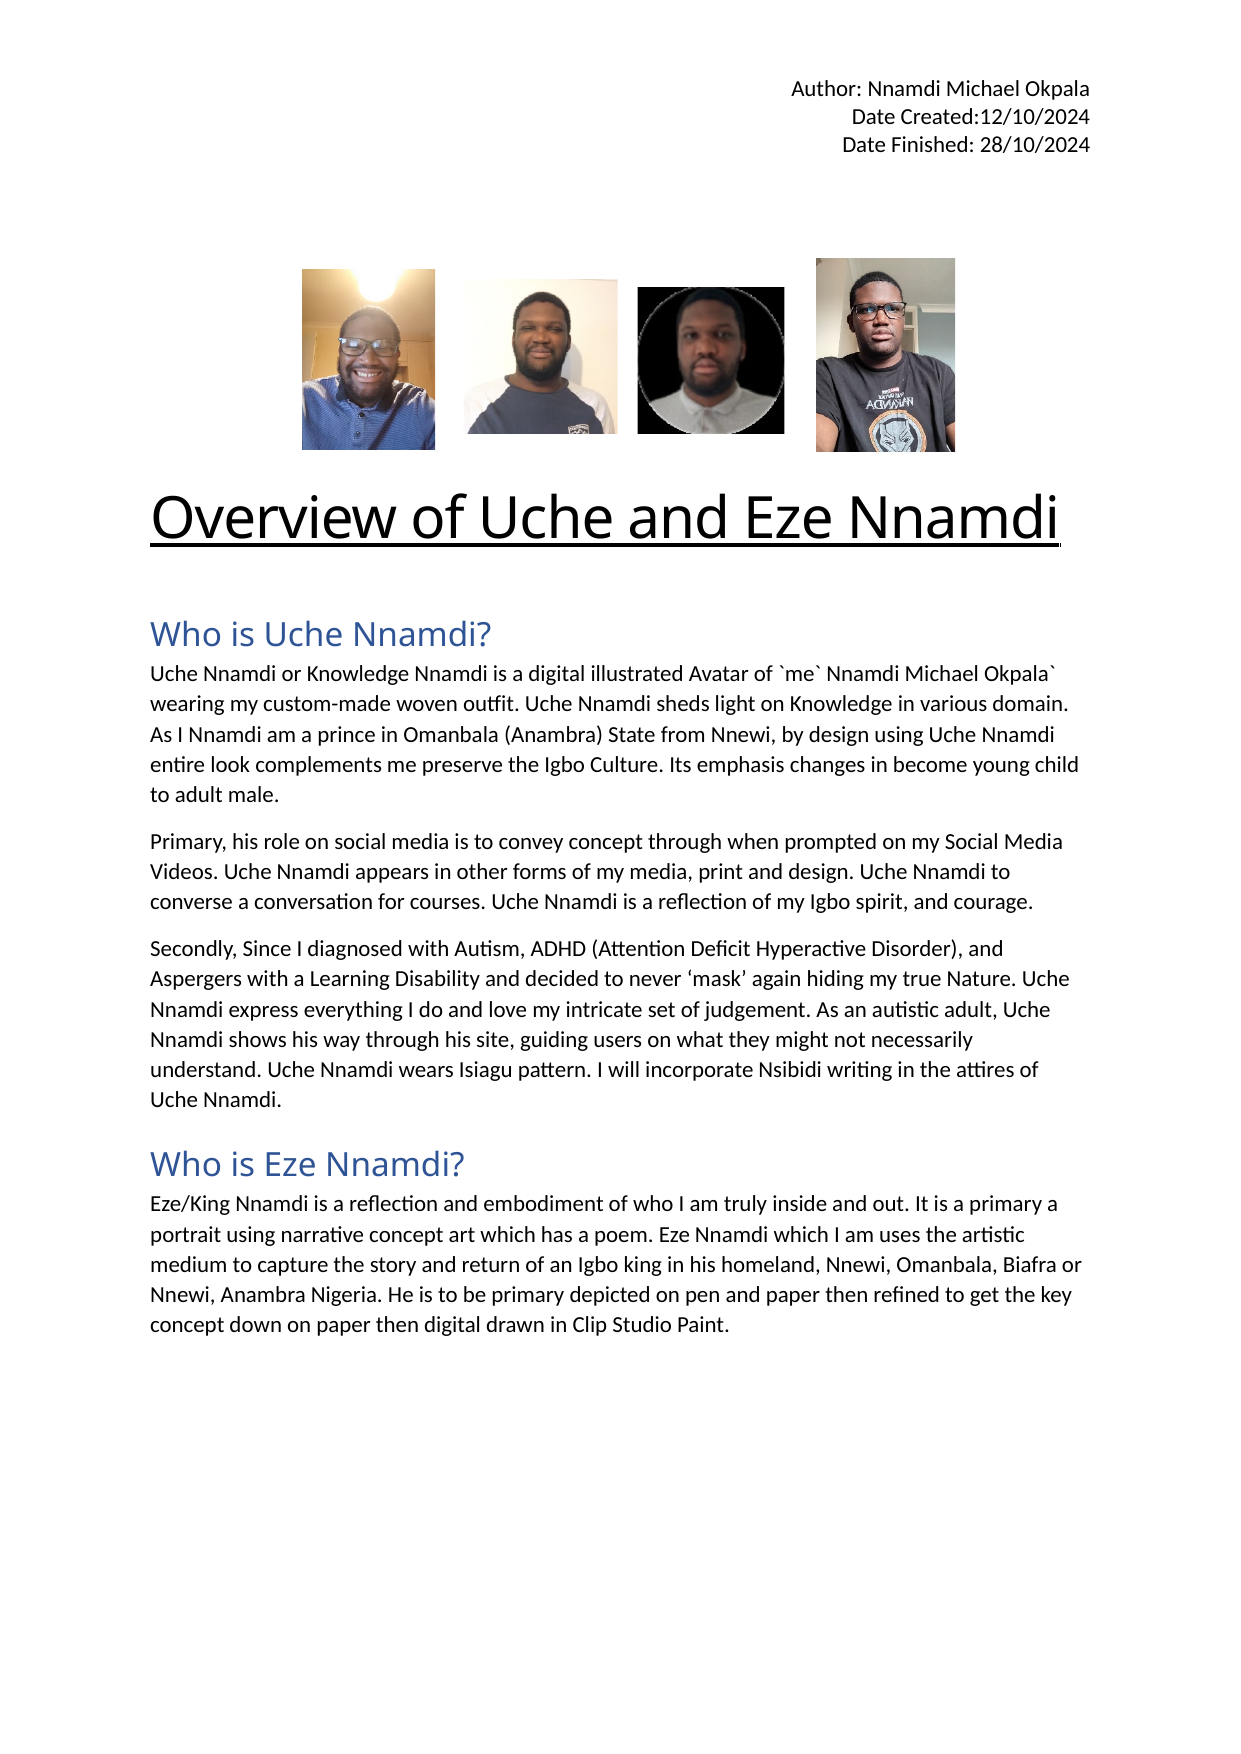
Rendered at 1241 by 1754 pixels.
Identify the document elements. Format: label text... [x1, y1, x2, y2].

text Uche Nnamdi or Knowledge Nnamdi is a digital illustrated Avatar of `me` Nnamdi Michael Okpala` wearing my custom-made woven outfit. Uche Nnamdi sheds light on Knowledge in various domain. As I Nnamdi am a prince in Omanbala (Anambra) State from Nnewi, by design using Uche Nnamdi entire look complements me preserve the Igbo Culture. Its emphasis changes in become young child to adult male. [150, 659, 1090, 808]
title Overview of Uche and Eze Nnamdi [150, 476, 1090, 555]
text Primary, his role on social media is to convey concept through when prompted on my Social Media Videos. Uche Nnamdi appears in other forms of my media, print and design. Uche Nnamdi to converse a conversation for courses. Uche Nnamdi is a reflection of my Igbo spirit, and courage. [150, 827, 1090, 916]
picture [814, 258, 955, 449]
text Secondly, Since I diagnosed with Autism, ADHD (Attention Deficit Hyperactive Disorder), and Aspergers with a Learning Disability and decided to never ‘mask’ again hiding my true Nature. Uche Nnamdi express everything I do and love my intricate set of judgement. As an autistic adult, Uche Nnamdi shows his way through his site, guiding users on what they might not necessarily understand. Uche Nnamdi wears Isiagu pattern. I will incorporate Nsibidi writing in the attires of Uche Nnamdi. [150, 934, 1090, 1113]
text Eze/King Nnamdi is a reflection and embodiment of who I am truly inside and out. It is a primary a portrait using narrative concept art which has a poem. Eze Nnamdi which I am uses the artistic medium to capture the story and return of an Igbo king in his homeland, Nnewi, Omanbala, Biafra or Nnewi, Anambra Nigeria. He is to be primary depicted on pen and paper then refined to get the key concept down on paper then digital drawn in Clip Studio Paint. [150, 1189, 1090, 1338]
subtitle Who is Eze Nnamdi? [150, 1141, 1090, 1186]
subtitle Who is Uche Nnamdi? [150, 610, 1090, 656]
picture [302, 269, 437, 448]
picture [637, 287, 785, 434]
picture [463, 279, 618, 434]
